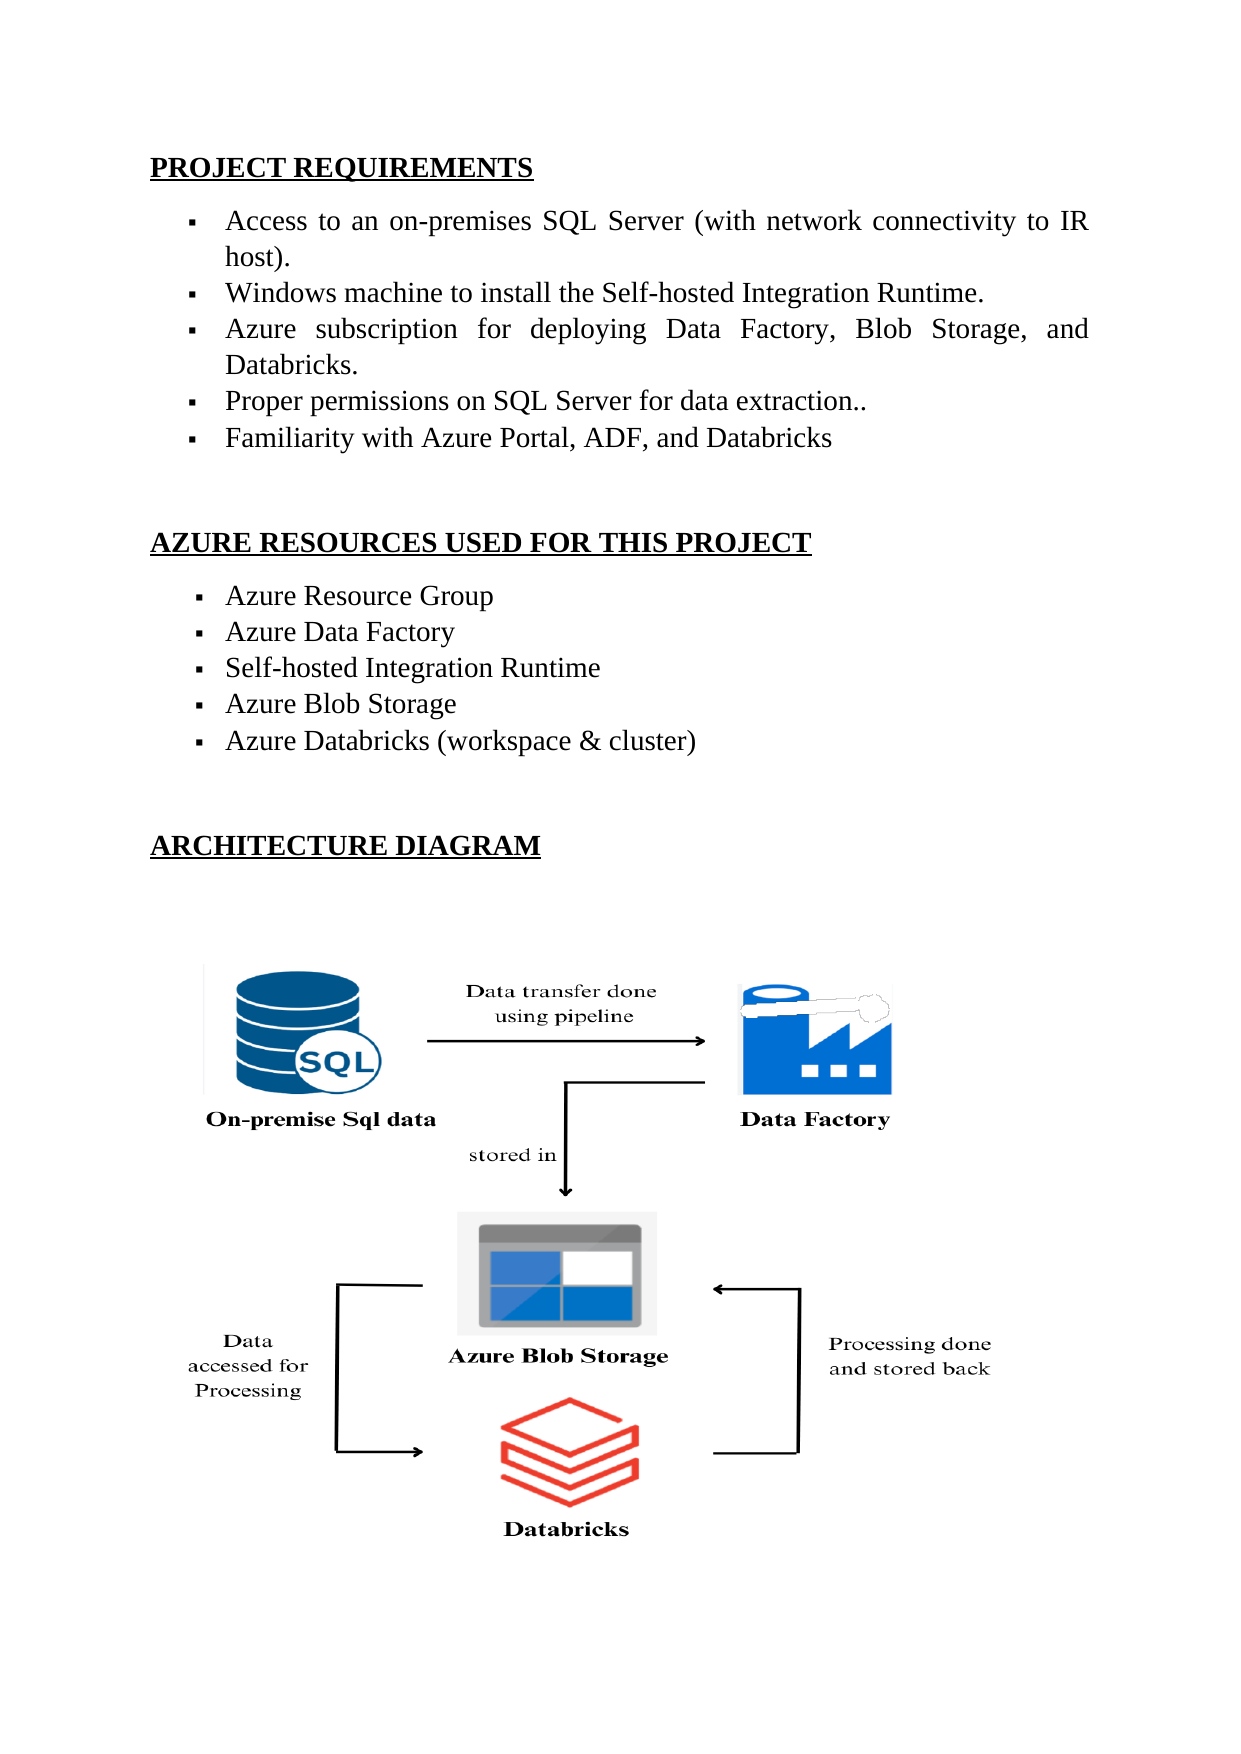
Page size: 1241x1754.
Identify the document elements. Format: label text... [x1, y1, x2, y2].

text ARCHITECTURE DIAGRAM [150, 828, 1090, 862]
text PROJECT REQUIREMENTS [150, 150, 1090, 183]
list Azure subscription for deploying Data Factory, Blob Storage, and Databricks. [187, 311, 1090, 381]
list Familiarity with Azure Portal, ADF, and Databricks [187, 420, 1090, 453]
list Azure Blob Storage [194, 687, 1090, 720]
list Access to an on-premises SQL Server (with network connectivity to IR host). [187, 203, 1090, 272]
text AZURE RESOURCES USED FOR THIS PROJECT [150, 525, 1090, 559]
list Azure Databricks (workspace & cluster) [194, 723, 1090, 756]
list Proper permissions on SQL Server for data extraction.. [187, 383, 1090, 417]
list Azure Data Factory [194, 614, 1090, 648]
list Self-hosted Integration Runtime [194, 650, 1090, 684]
list Azure Resource Group [194, 578, 1090, 612]
list Windows machine to install the Self-hosted Integration Runtime. [187, 275, 1090, 309]
picture [150, 933, 1030, 1585]
